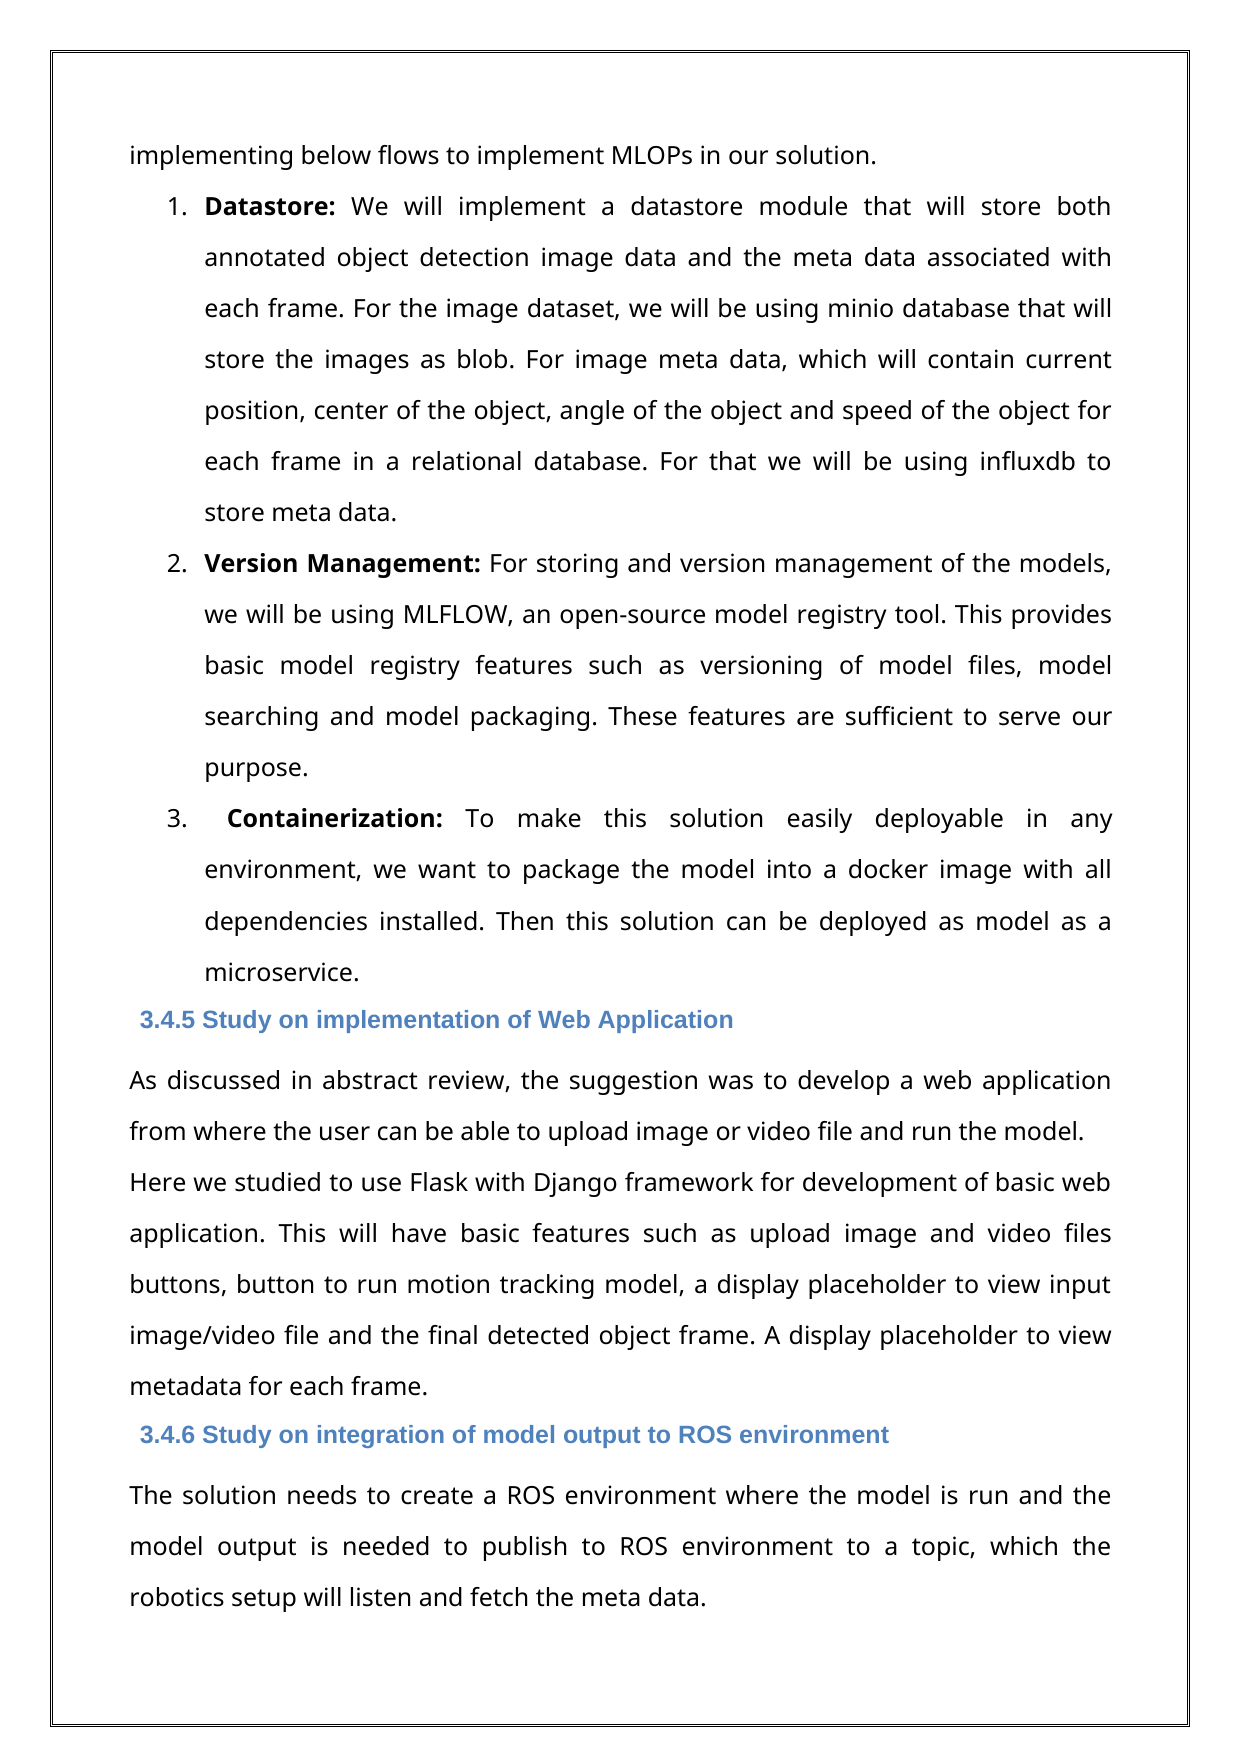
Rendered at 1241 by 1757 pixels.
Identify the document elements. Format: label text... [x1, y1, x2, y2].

text Here we studied to use Flask with Django framework for development of basic web application. This will have basic features such as upload image and video files buttons, button to run motion tracking model, a display placeholder to view input image/video file and the final detected object frame. A display placeholder to view metadata for each frame. [129, 1165, 1113, 1403]
text As discussed in abstract review, the suggestion was to develop a web application from where the user can be able to upload image or video file and run the model. [129, 1063, 1113, 1148]
subtitle 3.4.6 Study on integration of model output to ROS environment [139, 1420, 1113, 1449]
list Containerization: To make this solution easily deployable in any environment, we want to package the model into a docker image with all dependencies installed. Then this solution can be deployed as model as a microservice. [167, 801, 1113, 988]
text The solution needs to create a ROS environment where the model is run and the model output is needed to publish to ROS environment to a topic, which the robotics setup will listen and fetch the meta data. [129, 1477, 1113, 1614]
list Datastore: We will implement a datastore module that will store both annotated object detection image data and the meta data associated with each frame. For the image dataset, we will be using minio database that will store the images as blob. For image meta data, which will contain current position, center of the object, angle of the object and speed of the object for each frame in a relational database. For that we will be using influxdb to store meta data. [167, 188, 1113, 529]
subtitle 3.4.5 Study on implementation of Web Application [139, 1005, 1113, 1034]
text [129, 137, 1113, 172]
list Version Management: For storing and version management of the models, we will be using MLFLOW, an open-source model registry tool. This provides basic model registry features such as versioning of model files, model searching and model packaging. These features are sufficient to serve our purpose. [167, 546, 1113, 784]
